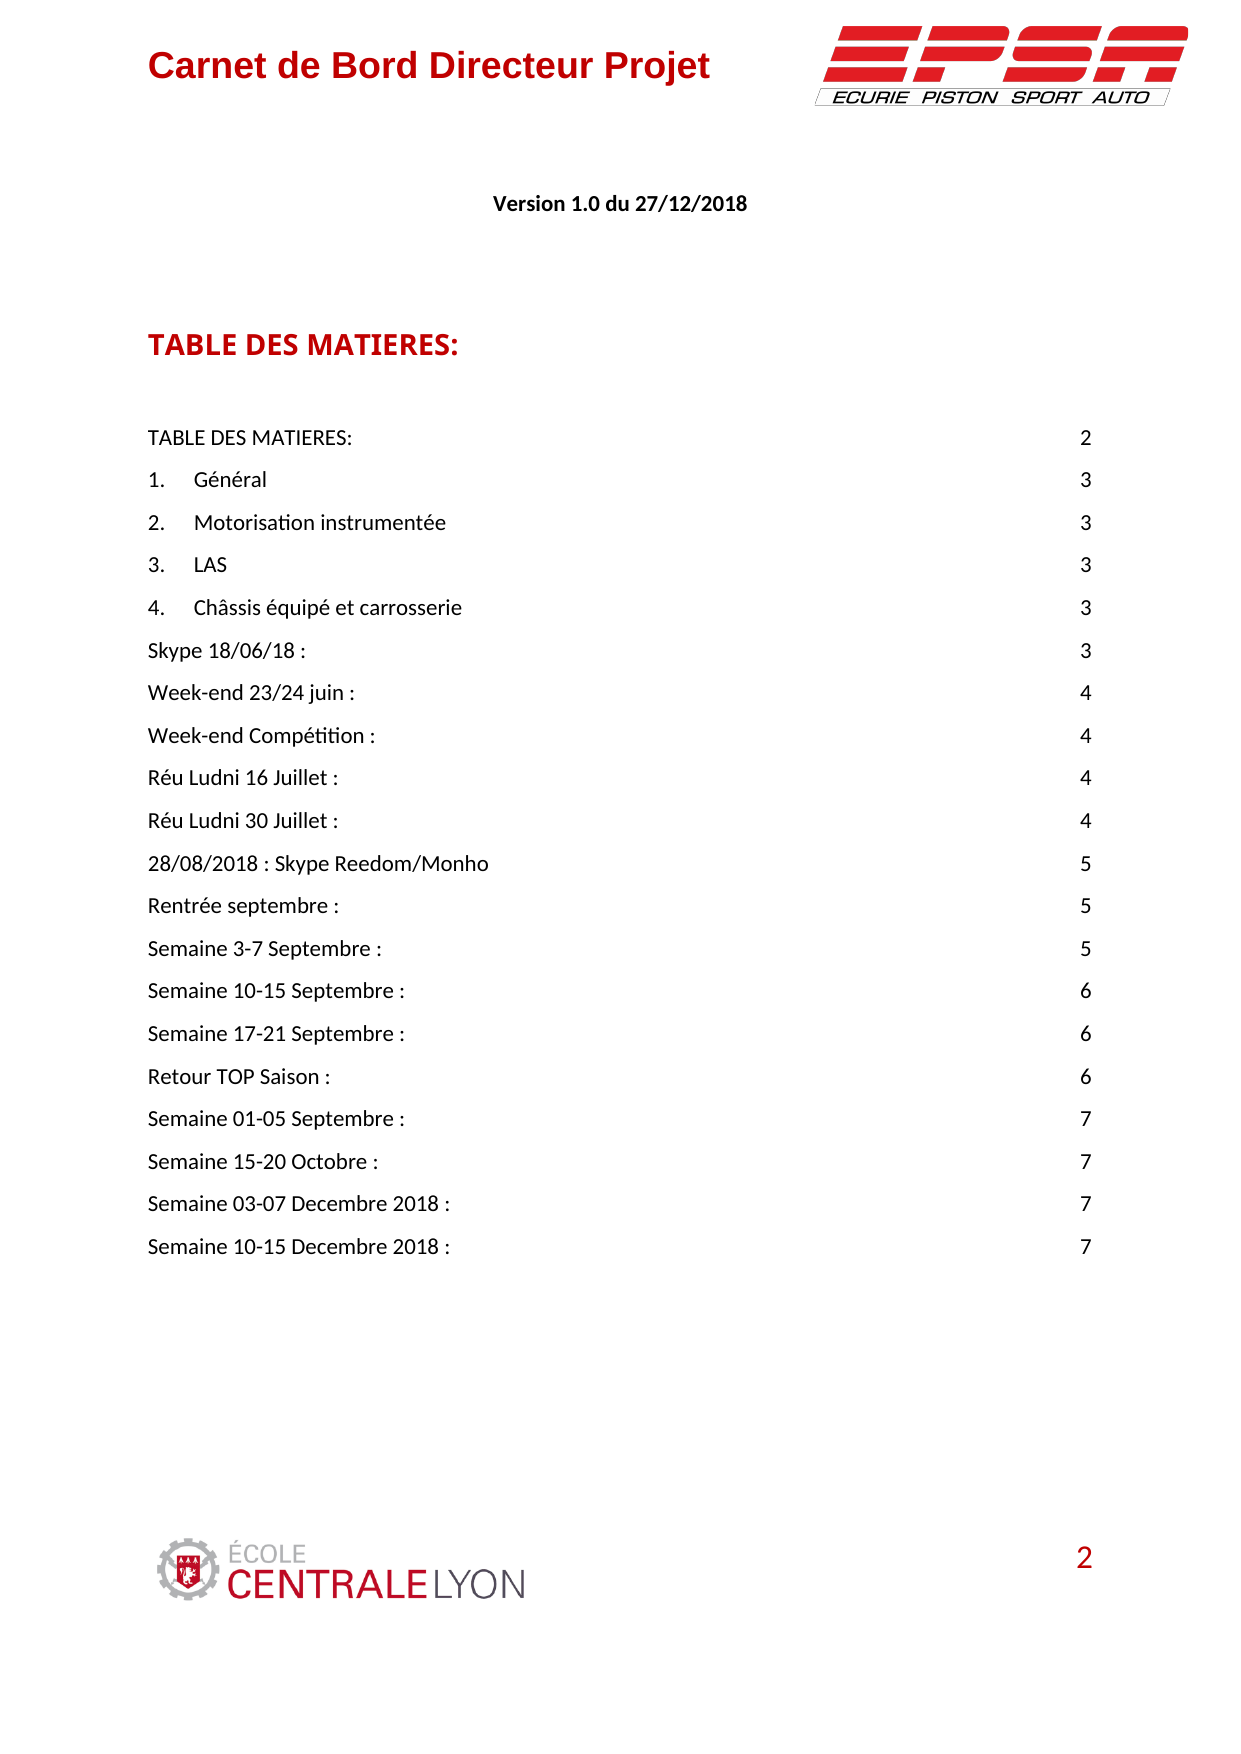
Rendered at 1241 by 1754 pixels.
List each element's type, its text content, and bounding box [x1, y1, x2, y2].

subtitle TABLE DES MATIERES: [148, 324, 1093, 364]
picture [147, 1536, 533, 1602]
picture [814, 26, 1189, 106]
text Version 1.0 du 27/12/2018 [148, 189, 1093, 217]
